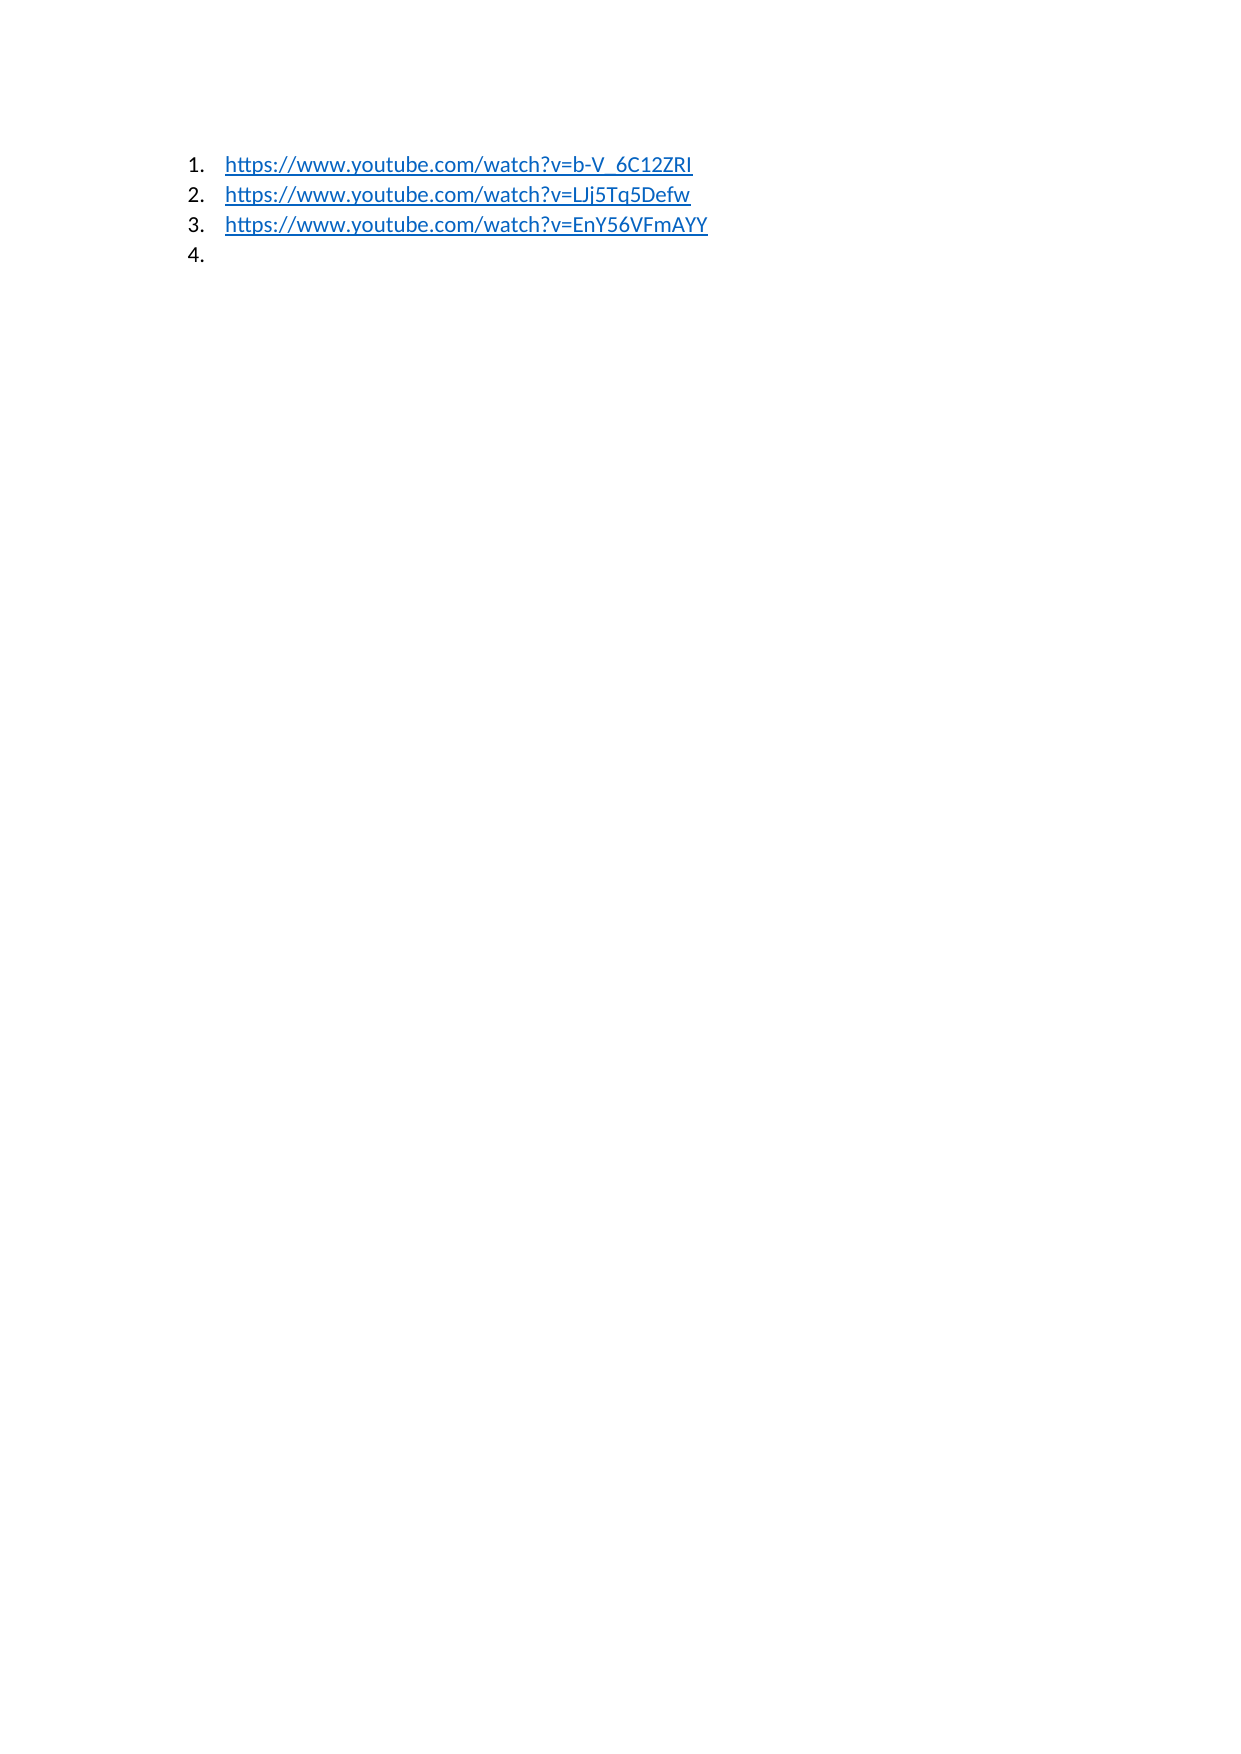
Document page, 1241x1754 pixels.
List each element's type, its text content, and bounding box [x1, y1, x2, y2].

list https://www.youtube.com/watch?v=EnY56VFmAYY [187, 210, 1090, 238]
list https://www.youtube.com/watch?v=LJj5Tq5Defw [187, 180, 1090, 208]
list https://www.youtube.com/watch?v=b-V_6C12ZRI [187, 150, 1090, 178]
